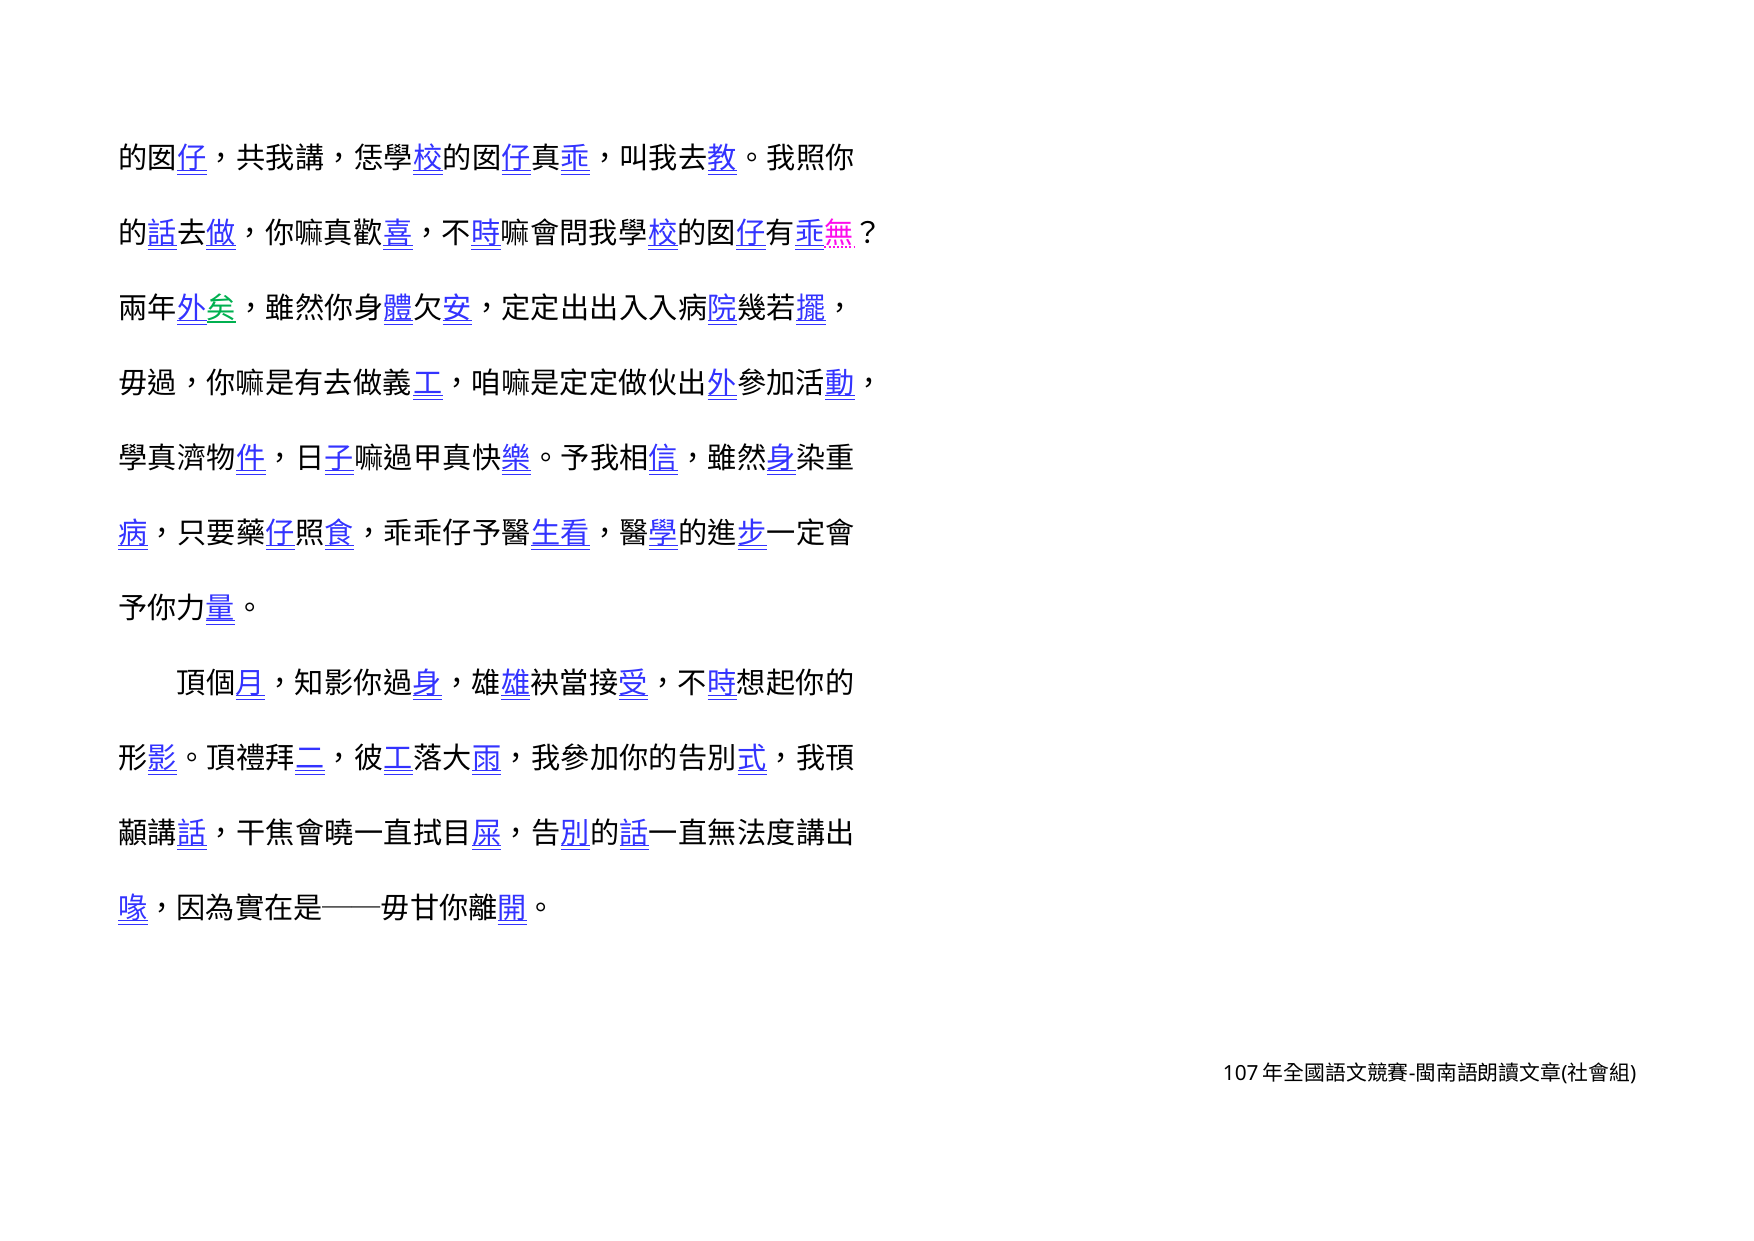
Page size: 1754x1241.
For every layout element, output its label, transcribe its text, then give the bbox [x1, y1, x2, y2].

text 頂個月，知影你過身，雄雄袂當接受，不時想起你的形影。頂禮拜二，彼工落大雨，我參加你的告別式，我頇顢講話，干焦會曉一直拭目屎，告別的話一直無法度講出喙，因為實在是──毋甘你離開。 [118, 643, 855, 943]
